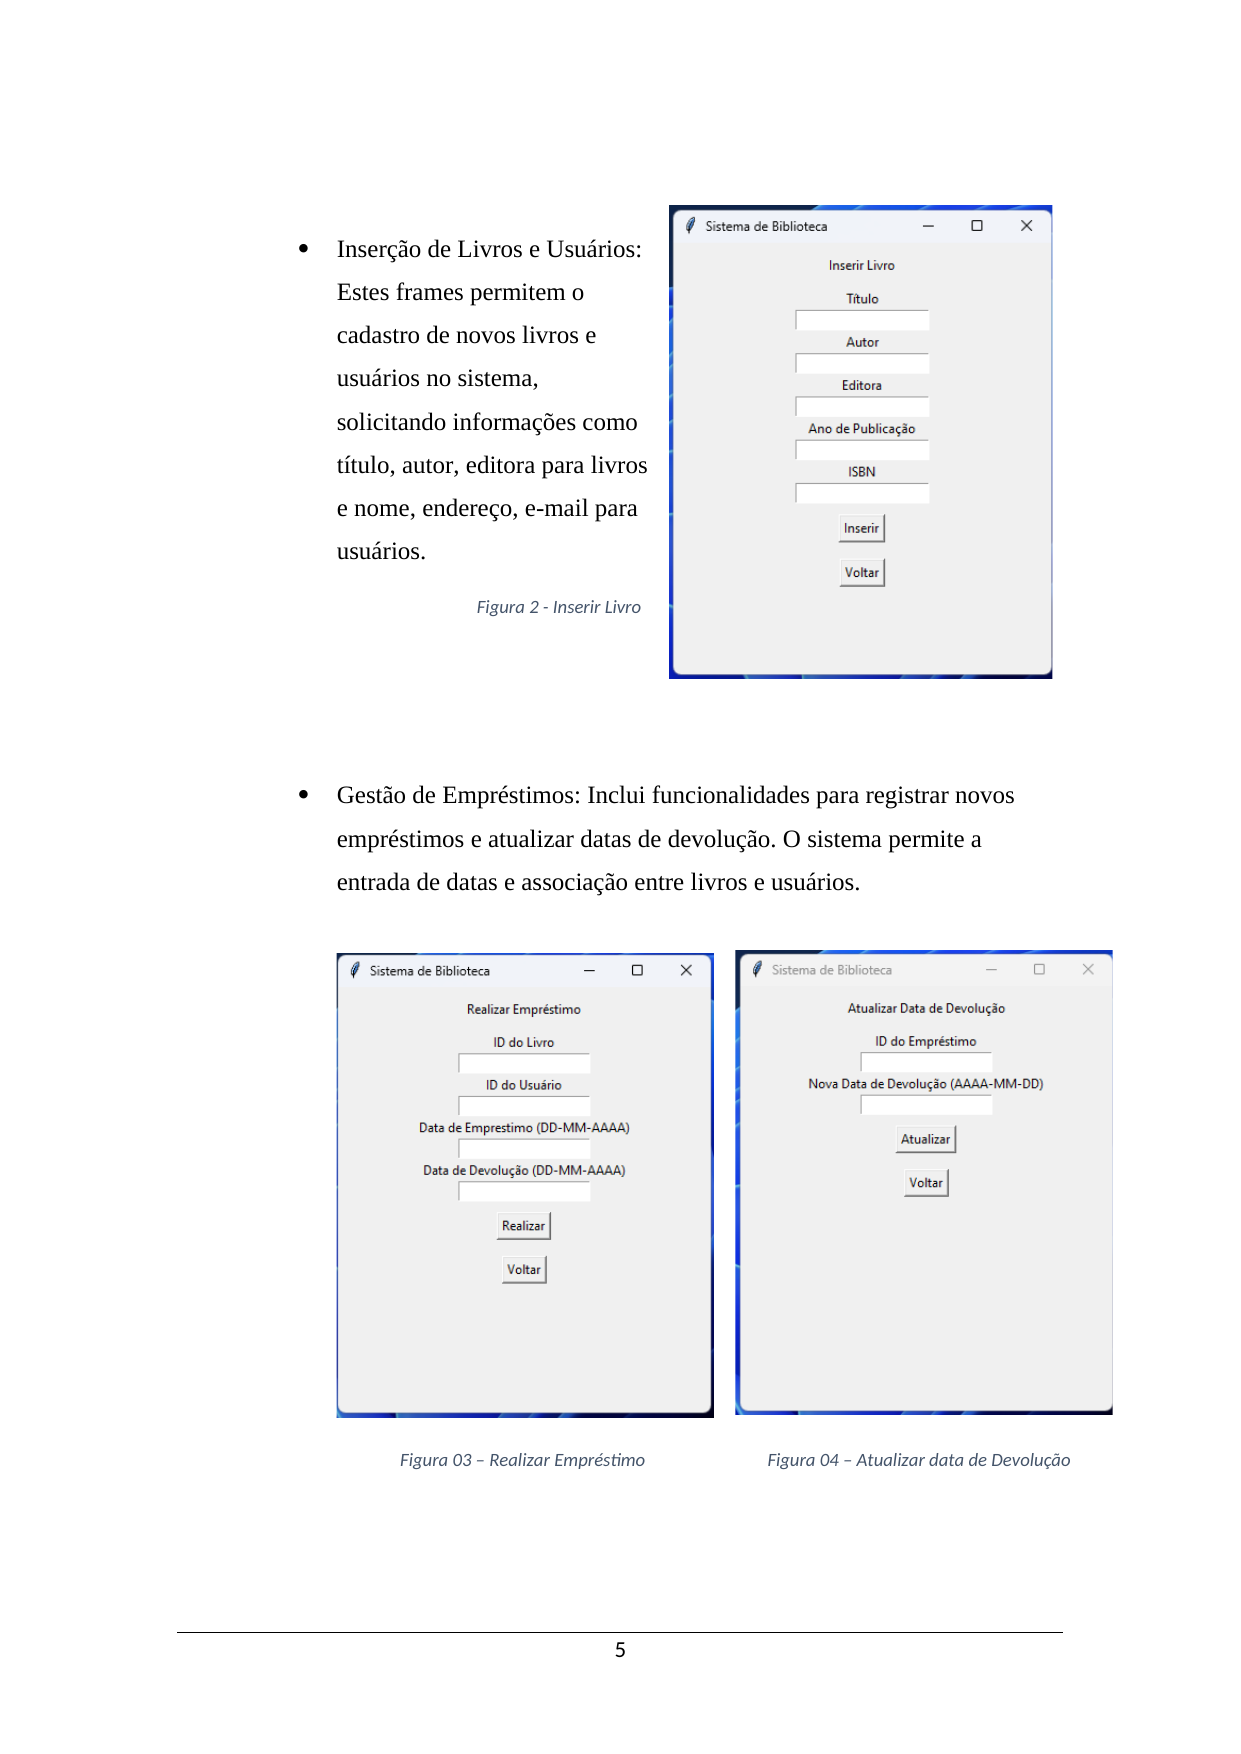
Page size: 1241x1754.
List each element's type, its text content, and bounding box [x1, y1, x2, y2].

picture [336, 953, 714, 1418]
picture [734, 950, 1112, 1413]
list Inserção de Livros e Usuários: Estes frames permitem o cadastro de novos livros e usuários no sistema, solicitando informações como título, autor, editora para livros e nome, endereço, e-mail para usuários. [299, 234, 668, 565]
picture [668, 205, 1053, 678]
